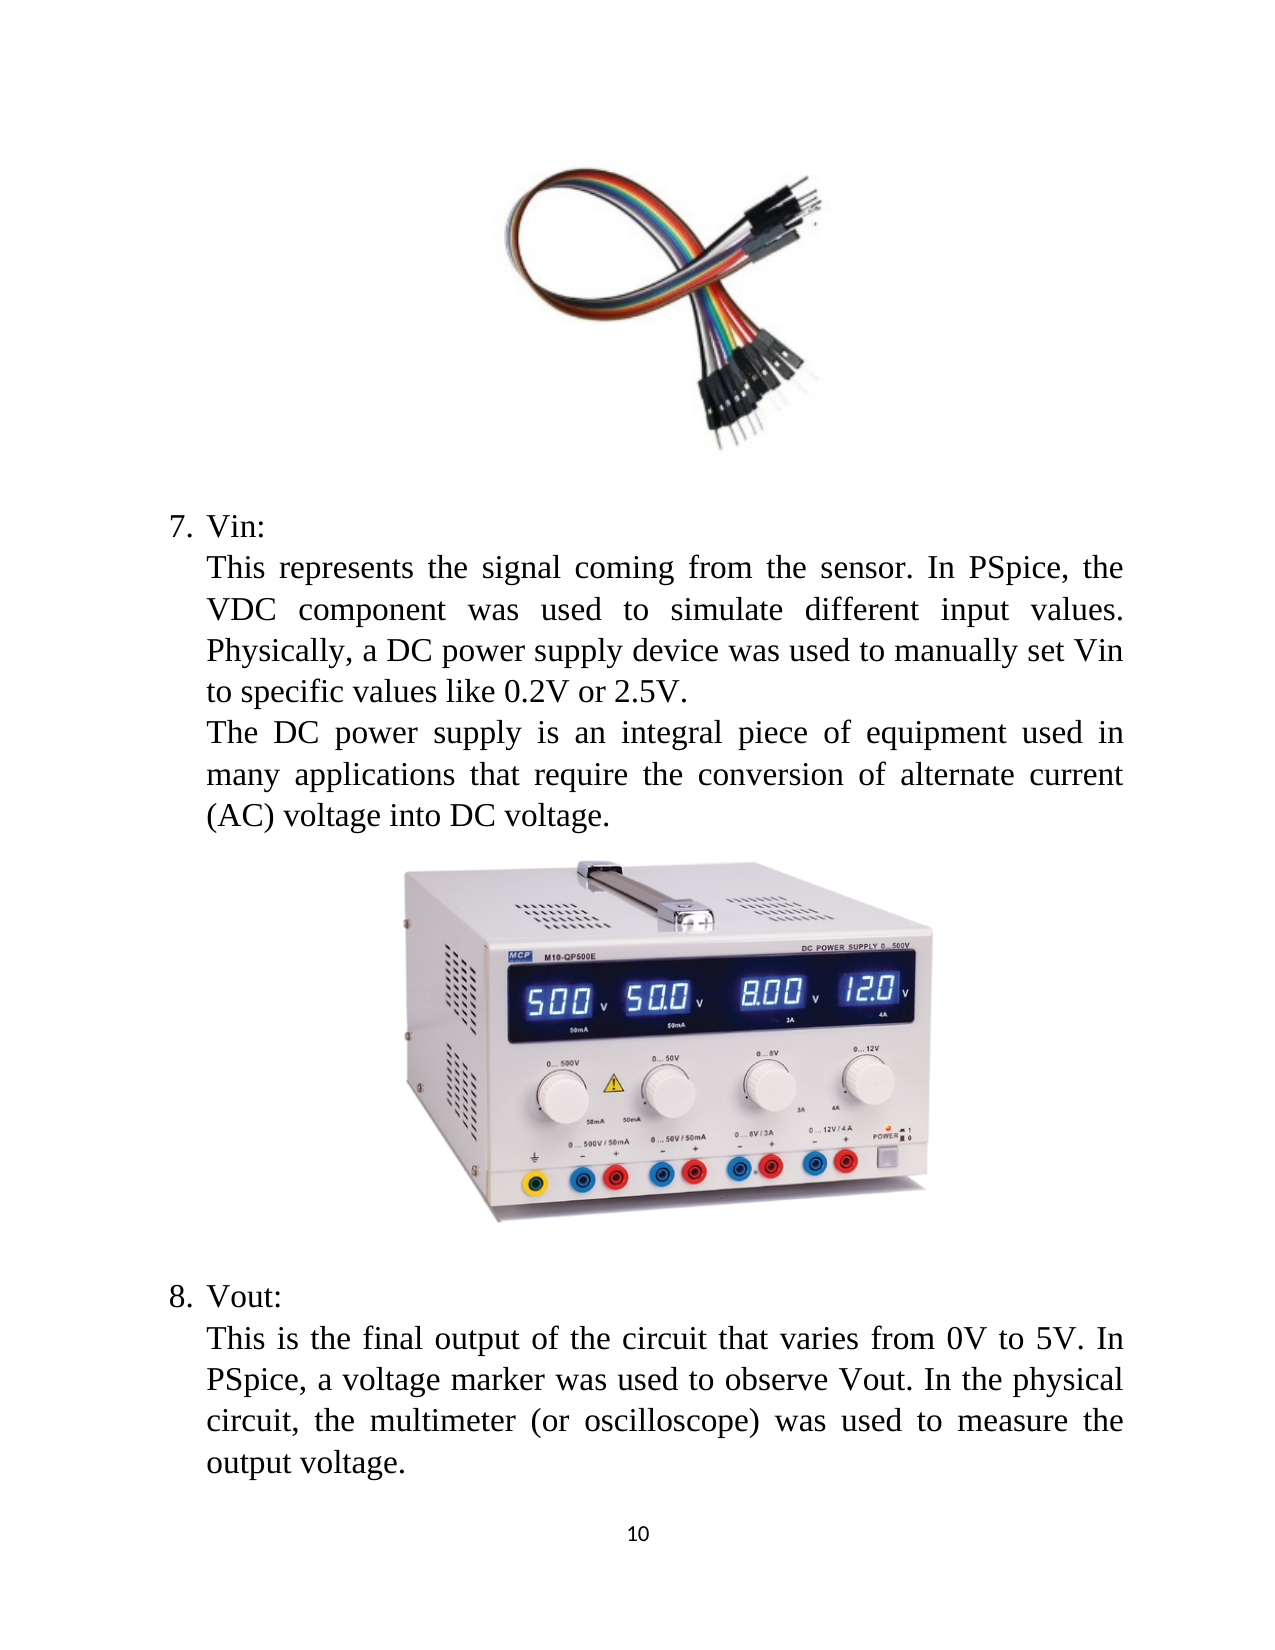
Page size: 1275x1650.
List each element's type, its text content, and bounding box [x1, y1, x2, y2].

list Vin: [169, 506, 1125, 544]
list Vout: [169, 1277, 1125, 1315]
picture [492, 150, 839, 463]
list This is the final output of the circuit that varies from 0V to 5V. In PSpice, a voltage marker was used to observe Vout. In the physical circuit, the multimeter (or oscilloscope) was used to measure the output voltage. [206, 1318, 1125, 1480]
list The DC power supply is an integral piece of equipment used in many applications that require the conversion of alternate current (AC) voltage into DC voltage. [206, 713, 1125, 834]
list This represents the signal coming from the sensor. In PSpice, the VDC component was used to simulate different input values. Physically, a DC power supply device was used to manually set Vin to specific values like 0.2V or 2.5V. [206, 547, 1125, 710]
picture [384, 836, 947, 1234]
